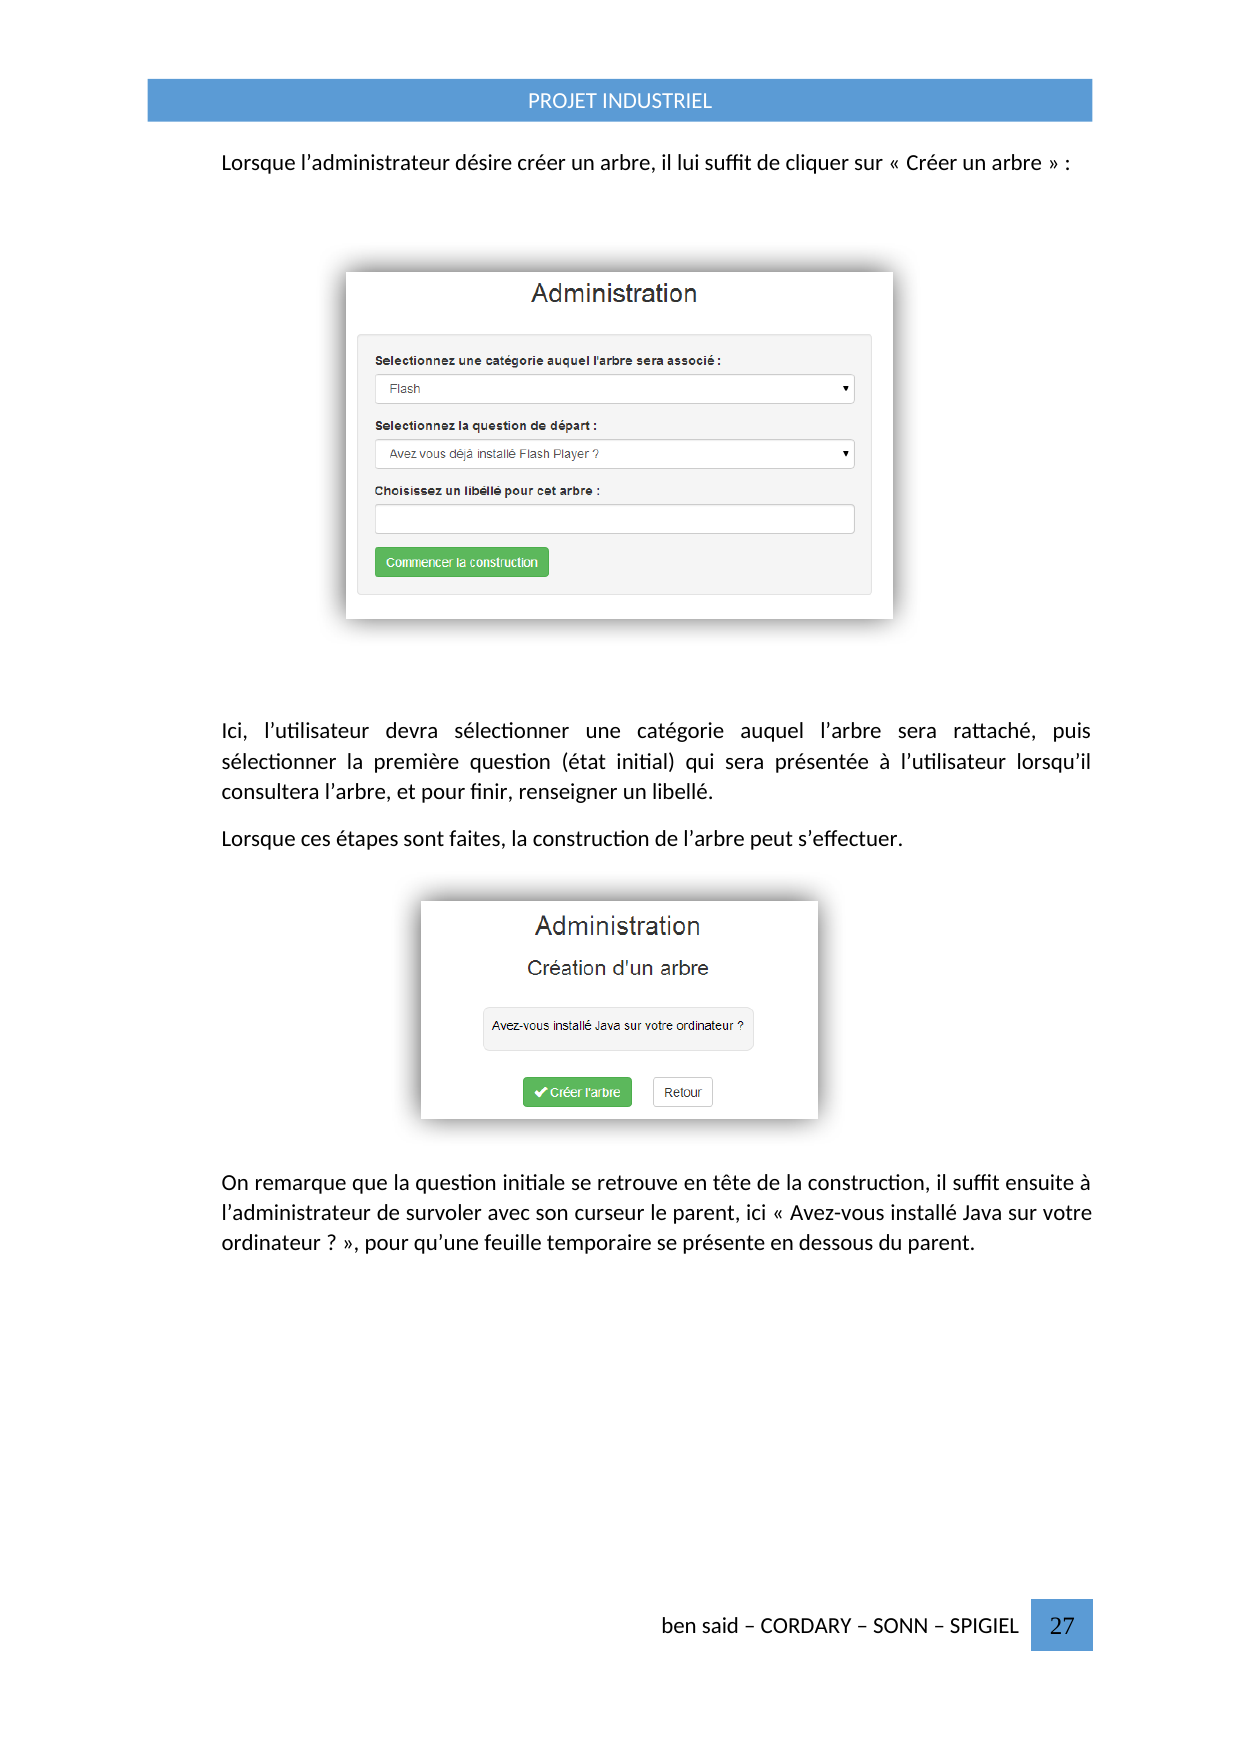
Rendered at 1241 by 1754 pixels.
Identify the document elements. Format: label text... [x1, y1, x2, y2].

text Ici, l’utilisateur devra sélectionner une catégorie auquel l’arbre sera rattaché, puis sélectionner la première question (état initial) qui sera présentée à l’utilisateur lorsqu’il consultera l’arbre, et pour finir, renseigner un libellé. [221, 717, 1093, 805]
picture [346, 272, 893, 619]
text Lorsque l’administrateur désire créer un arbre, il lui suffit de cliquer sur « Créer un arbre » : [221, 148, 1093, 176]
picture [421, 901, 818, 1119]
text On remarque que la question initiale se retrouve en tête de la construction, il suffit ensuite à l’administrateur de survoler avec son curseur le parent, ici « Avez-vous installé Java sur votre ordinateur ? », pour qu’une feuille temporaire se présente en dessous du parent. [221, 1168, 1093, 1256]
text Lorsque ces étapes sont faites, la construction de l’arbre peut s’effectuer. [221, 824, 1093, 852]
